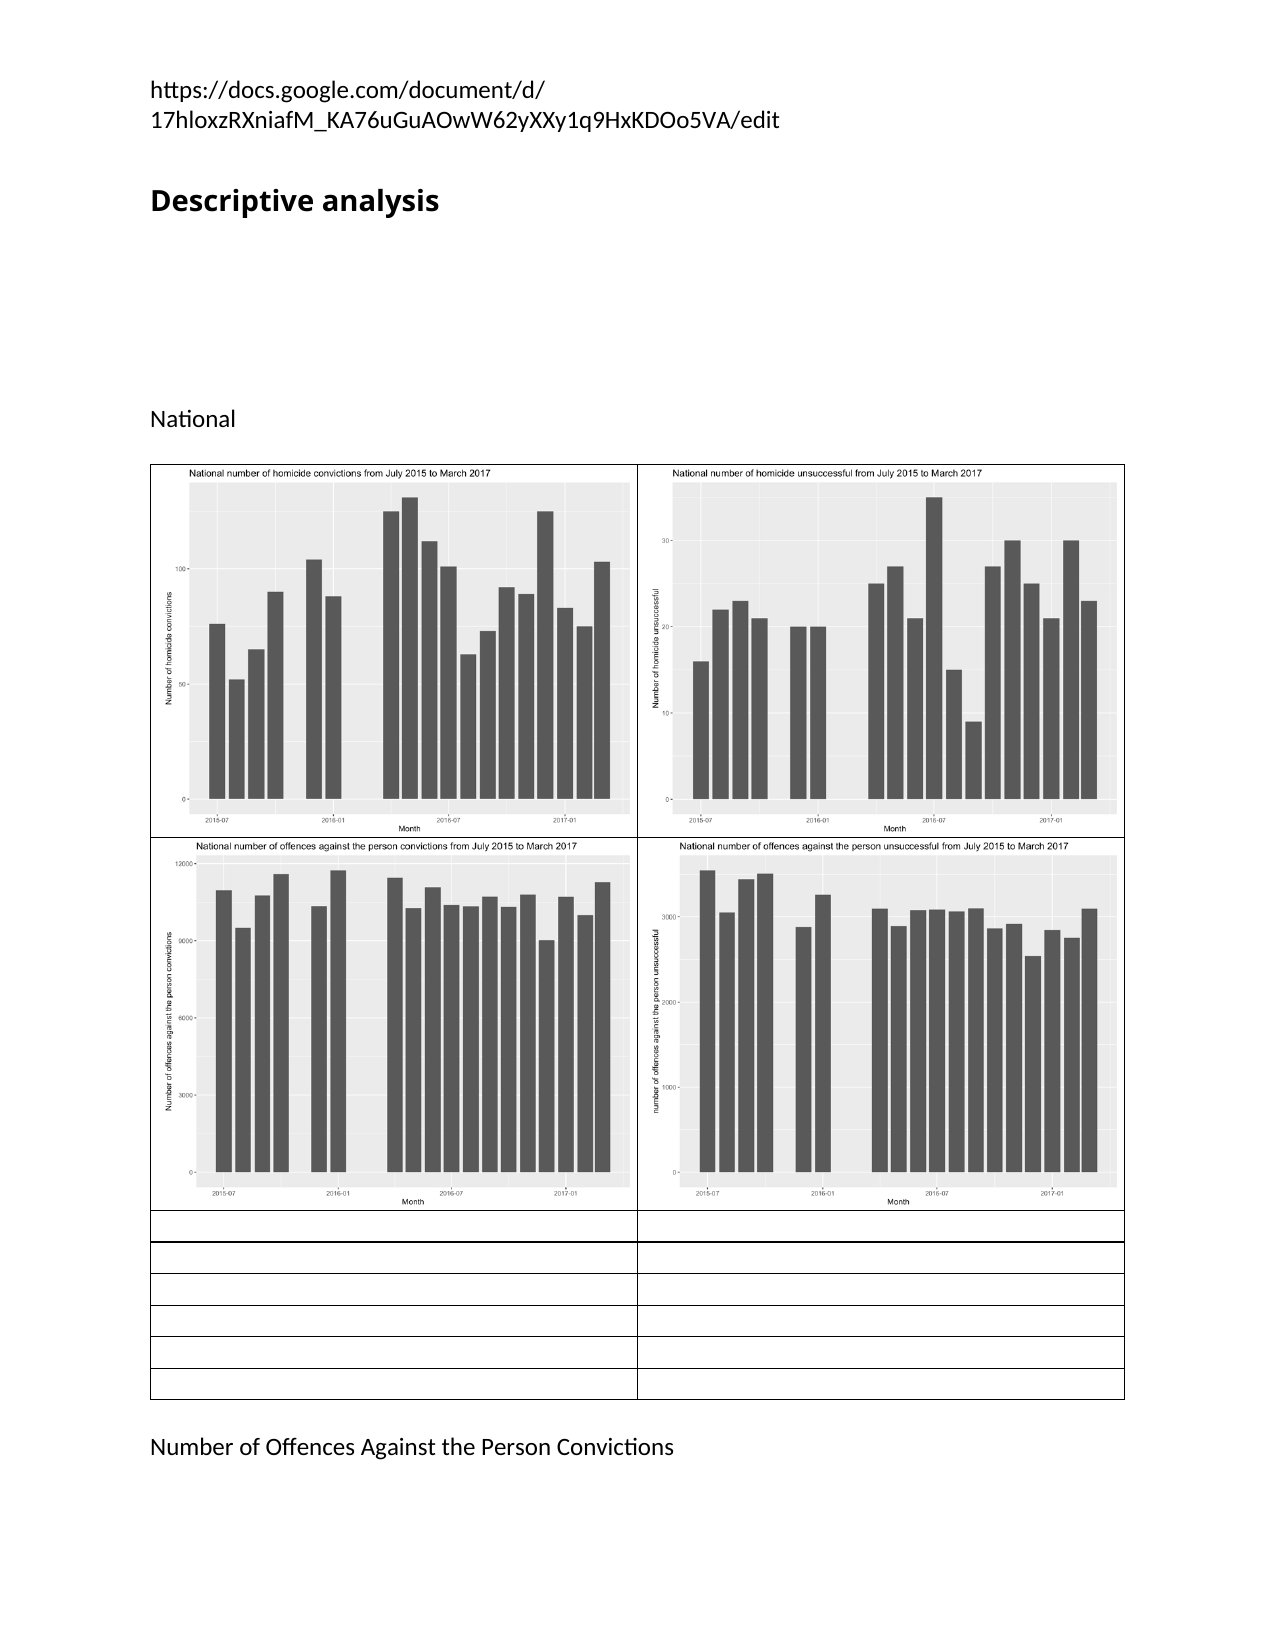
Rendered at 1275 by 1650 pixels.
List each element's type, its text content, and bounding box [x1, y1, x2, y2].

table_cell [151, 1306, 637, 1336]
table_cell [151, 1369, 637, 1399]
table_header [151, 465, 161, 837]
table_cell [638, 1369, 1124, 1399]
text National [150, 403, 1125, 434]
picture [648, 838, 1121, 1210]
picture [161, 838, 634, 1210]
table_cell [638, 1306, 1124, 1336]
table_cell [638, 1337, 1124, 1368]
table_cell [638, 838, 648, 1210]
table_header [638, 465, 648, 837]
table_cell [151, 1337, 637, 1368]
table_cell [638, 1211, 1124, 1241]
table_cell [638, 1274, 1124, 1304]
picture [648, 465, 1121, 837]
table_cell [151, 1211, 637, 1241]
text Descriptive analysis [150, 181, 1125, 220]
picture [161, 465, 634, 837]
table_cell [151, 1274, 637, 1304]
text Number of Offences Against the Person Convictions [150, 1431, 1125, 1461]
table_cell [151, 1243, 637, 1273]
table_cell [638, 1243, 1124, 1273]
table_cell [151, 838, 161, 1210]
